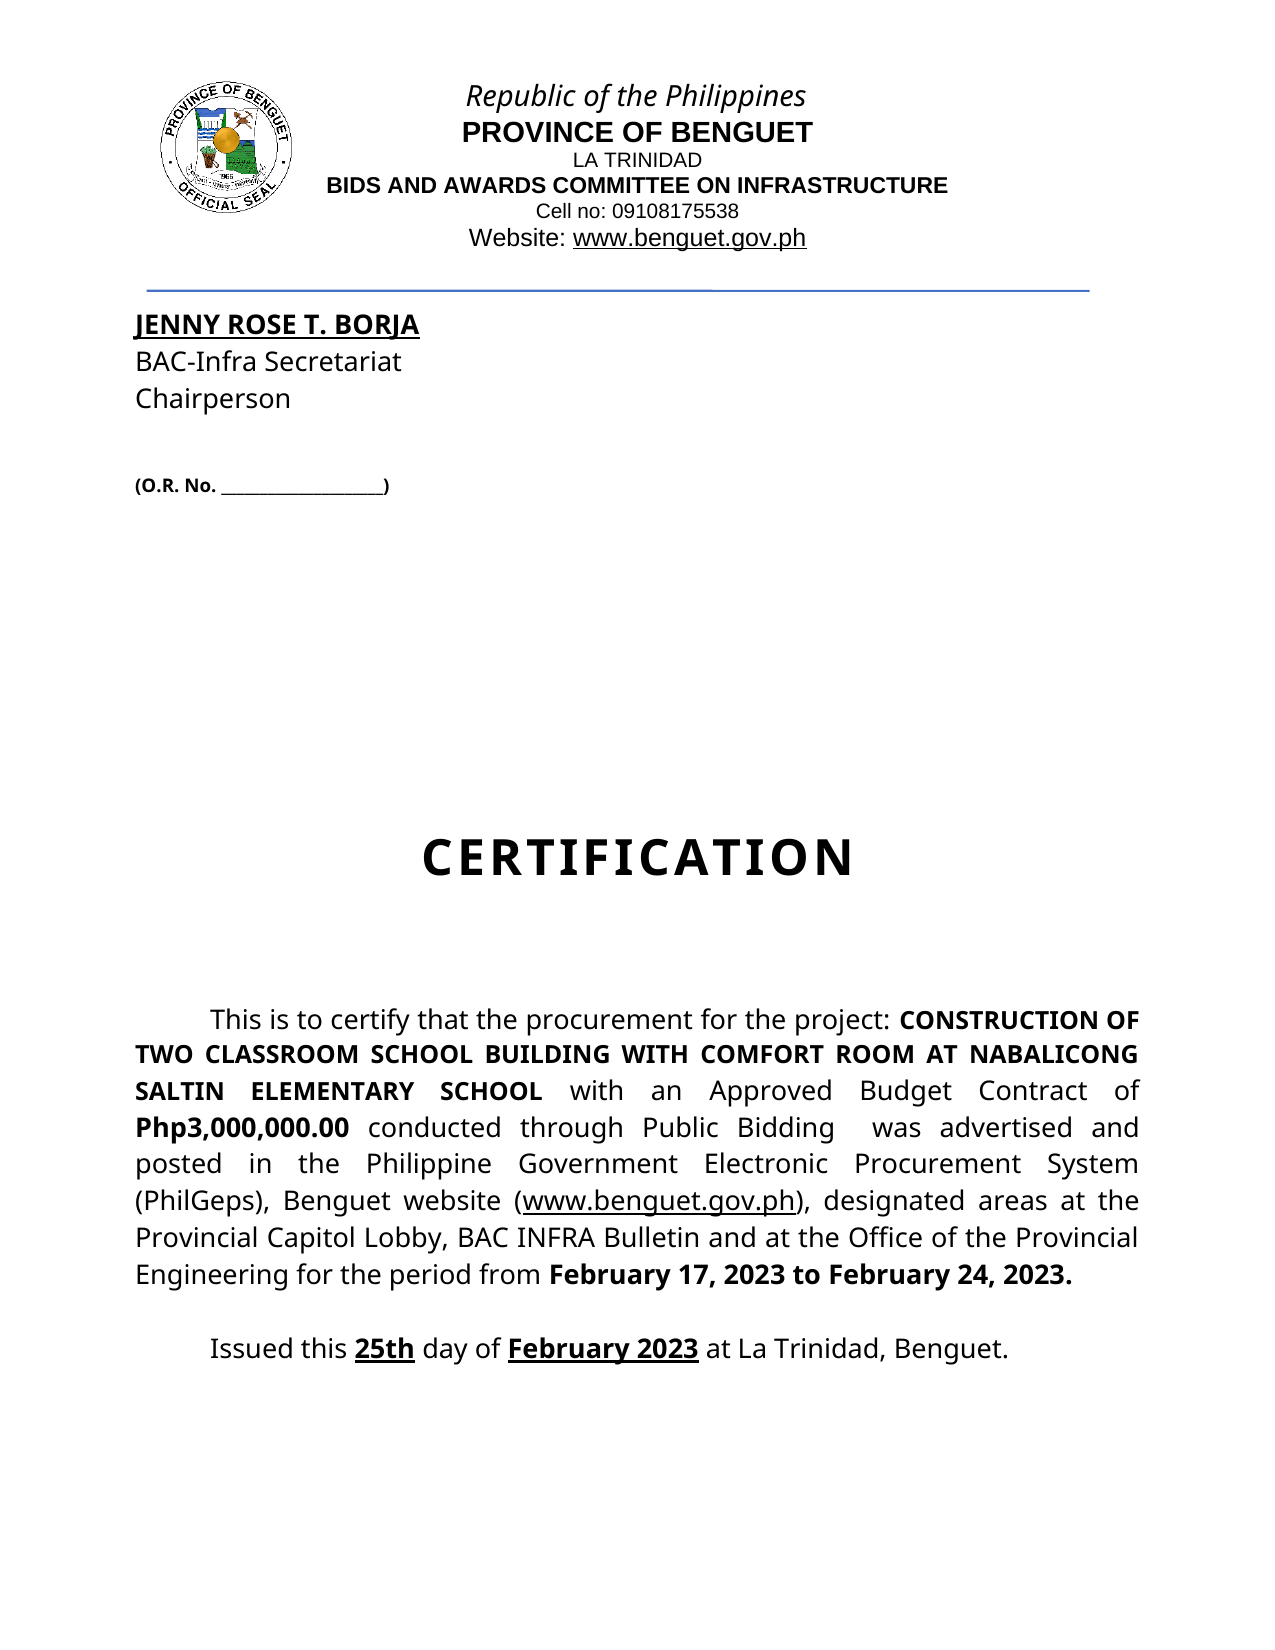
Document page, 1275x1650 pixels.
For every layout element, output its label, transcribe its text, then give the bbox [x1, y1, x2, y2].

text This is to certify that the procurement for the project: CONSTRUCTION OF TWO CLASSROOM SCHOOL BUILDING WITH COMFORT ROOM AT NABALICONG SALTIN ELEMENTARY SCHOOL with an Approved Budget Contract of Php3,000,000.00 conducted through Public Bidding was advertised and posted in the Philippine Government Electronic Procurement System (PhilGeps), Benguet website (www.benguet.gov.ph), designated areas at the Provincial Capitol Lobby, BAC INFRA Bulletin and at the Office of the Provincial Engineering for the period from February 17, 2023 to February 24, 2023. [135, 1000, 1140, 1292]
text (O.R. No. _____________________) [135, 472, 1140, 498]
subtitle CERTIFICATION [135, 822, 1140, 890]
picture [156, 77, 296, 217]
text Chairperson [135, 379, 1140, 416]
text JENNY ROSE T. BORJA [135, 306, 1140, 342]
text Issued this 25th day of February 2023 at La Trinidad, Benguet. [135, 1329, 1140, 1366]
text BAC-Infra Secretariat [135, 342, 1140, 379]
